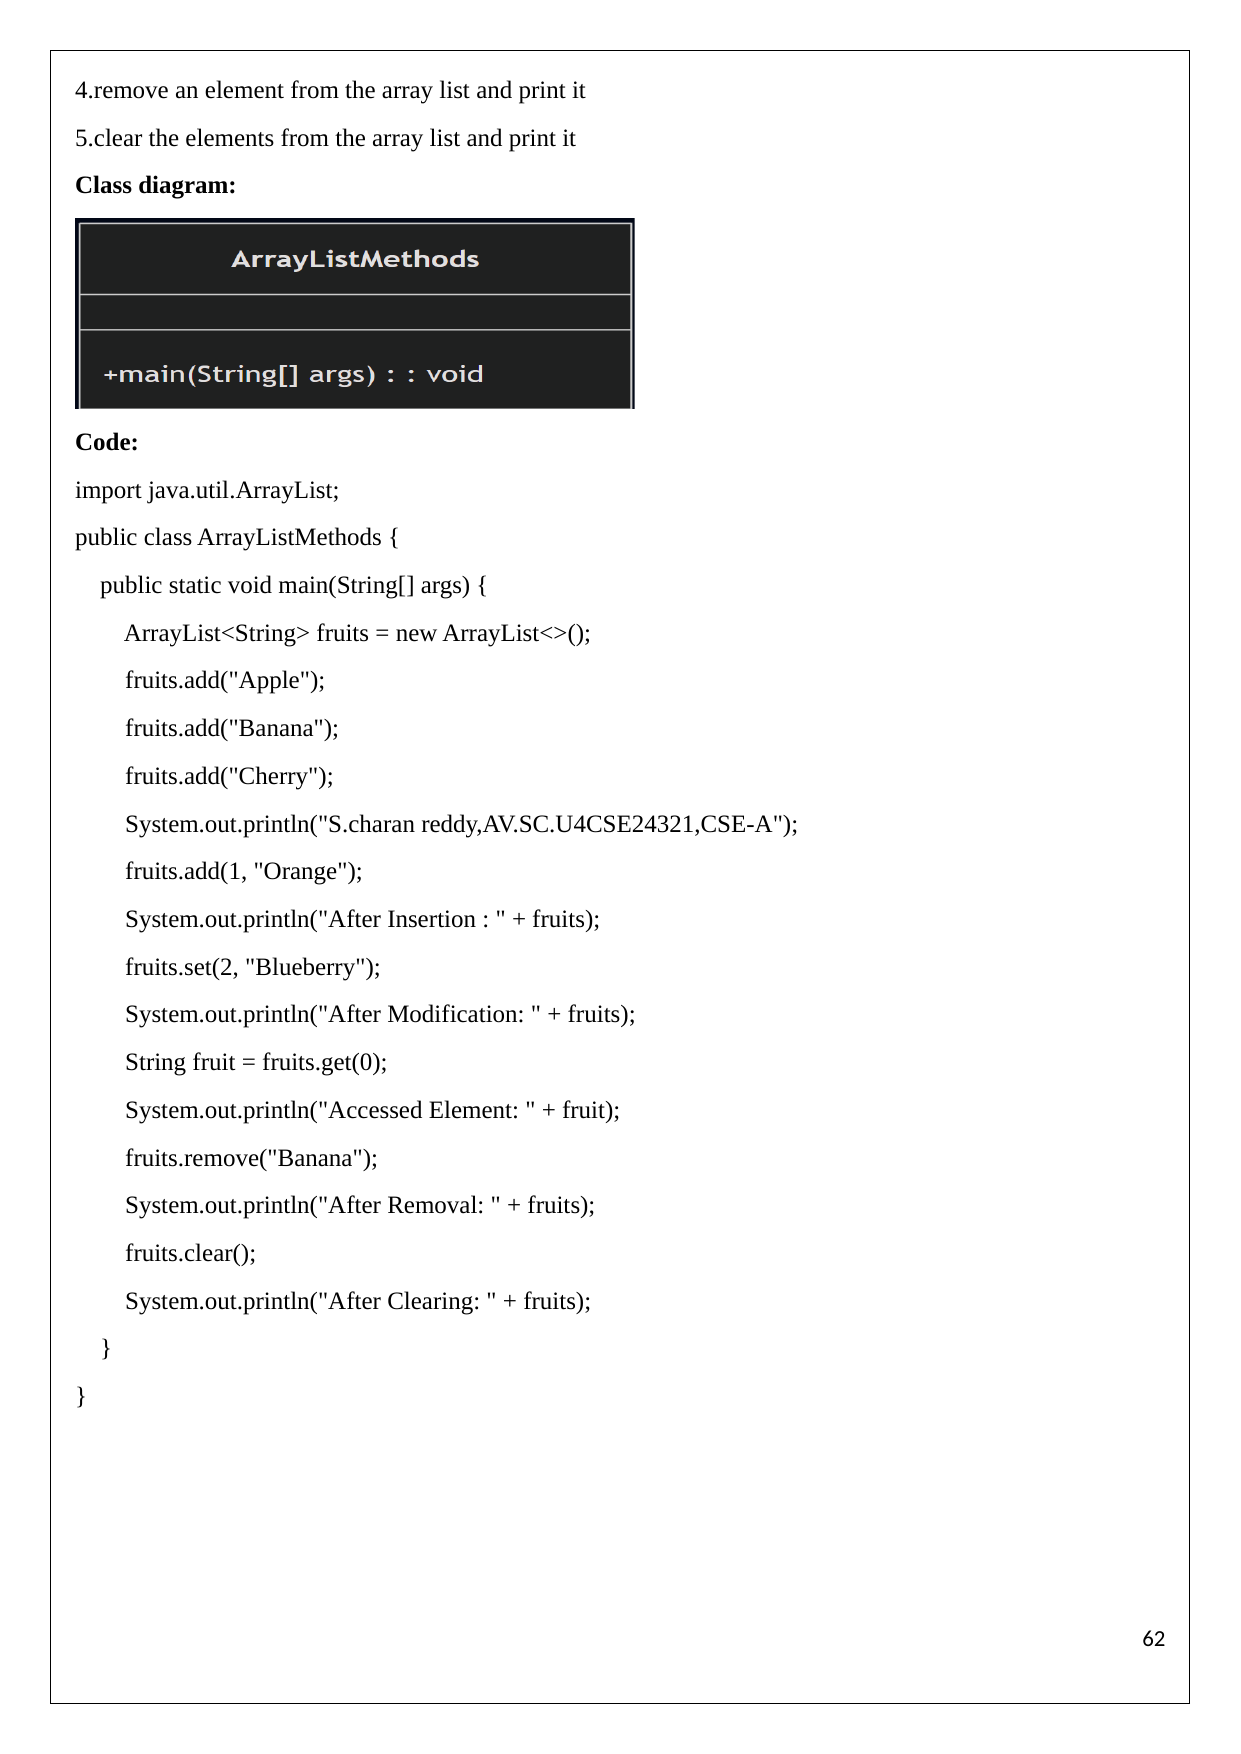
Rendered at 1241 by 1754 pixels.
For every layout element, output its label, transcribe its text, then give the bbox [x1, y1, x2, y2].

text System.out.println("S.charan reddy,AV.SC.U4CSE24321,CSE-A"); [75, 809, 1165, 837]
text import java.util.ArrayList; [75, 475, 1165, 503]
text fruits.add("Apple"); [75, 666, 1165, 694]
text System.out.println("After Clearing: " + fruits); [75, 1286, 1165, 1314]
text fruits.add(1, "Orange"); [75, 856, 1165, 885]
text } [75, 1381, 1165, 1410]
text fruits.remove("Banana"); [75, 1143, 1165, 1171]
text System.out.println("After Removal: " + fruits); [75, 1190, 1165, 1219]
text public static void main(String[] args) { [75, 570, 1165, 599]
text Code: [75, 427, 1165, 456]
text fruits.add("Cherry"); [75, 761, 1165, 790]
text String fruit = fruits.get(0); [75, 1047, 1165, 1076]
text System.out.println("Accessed Element: " + fruit); [75, 1095, 1165, 1124]
text System.out.println("After Modification: " + fruits); [75, 999, 1165, 1028]
text Class diagram: [75, 170, 1165, 199]
text fruits.set(2, "Blueberry"); [75, 952, 1165, 981]
text ArrayList<String> fruits = new ArrayList<>(); [75, 618, 1165, 647]
text public class ArrayListMethods { [75, 522, 1165, 551]
text fruits.add("Banana"); [75, 713, 1165, 742]
text System.out.println("After Insertion : " + fruits); [75, 904, 1165, 933]
text fruits.clear(); [75, 1238, 1165, 1267]
picture [75, 218, 635, 409]
text 5.clear the elements from the array list and print it [75, 123, 1165, 151]
text 4.remove an element from the array list and print it [75, 75, 1165, 104]
text } [75, 1333, 1165, 1362]
